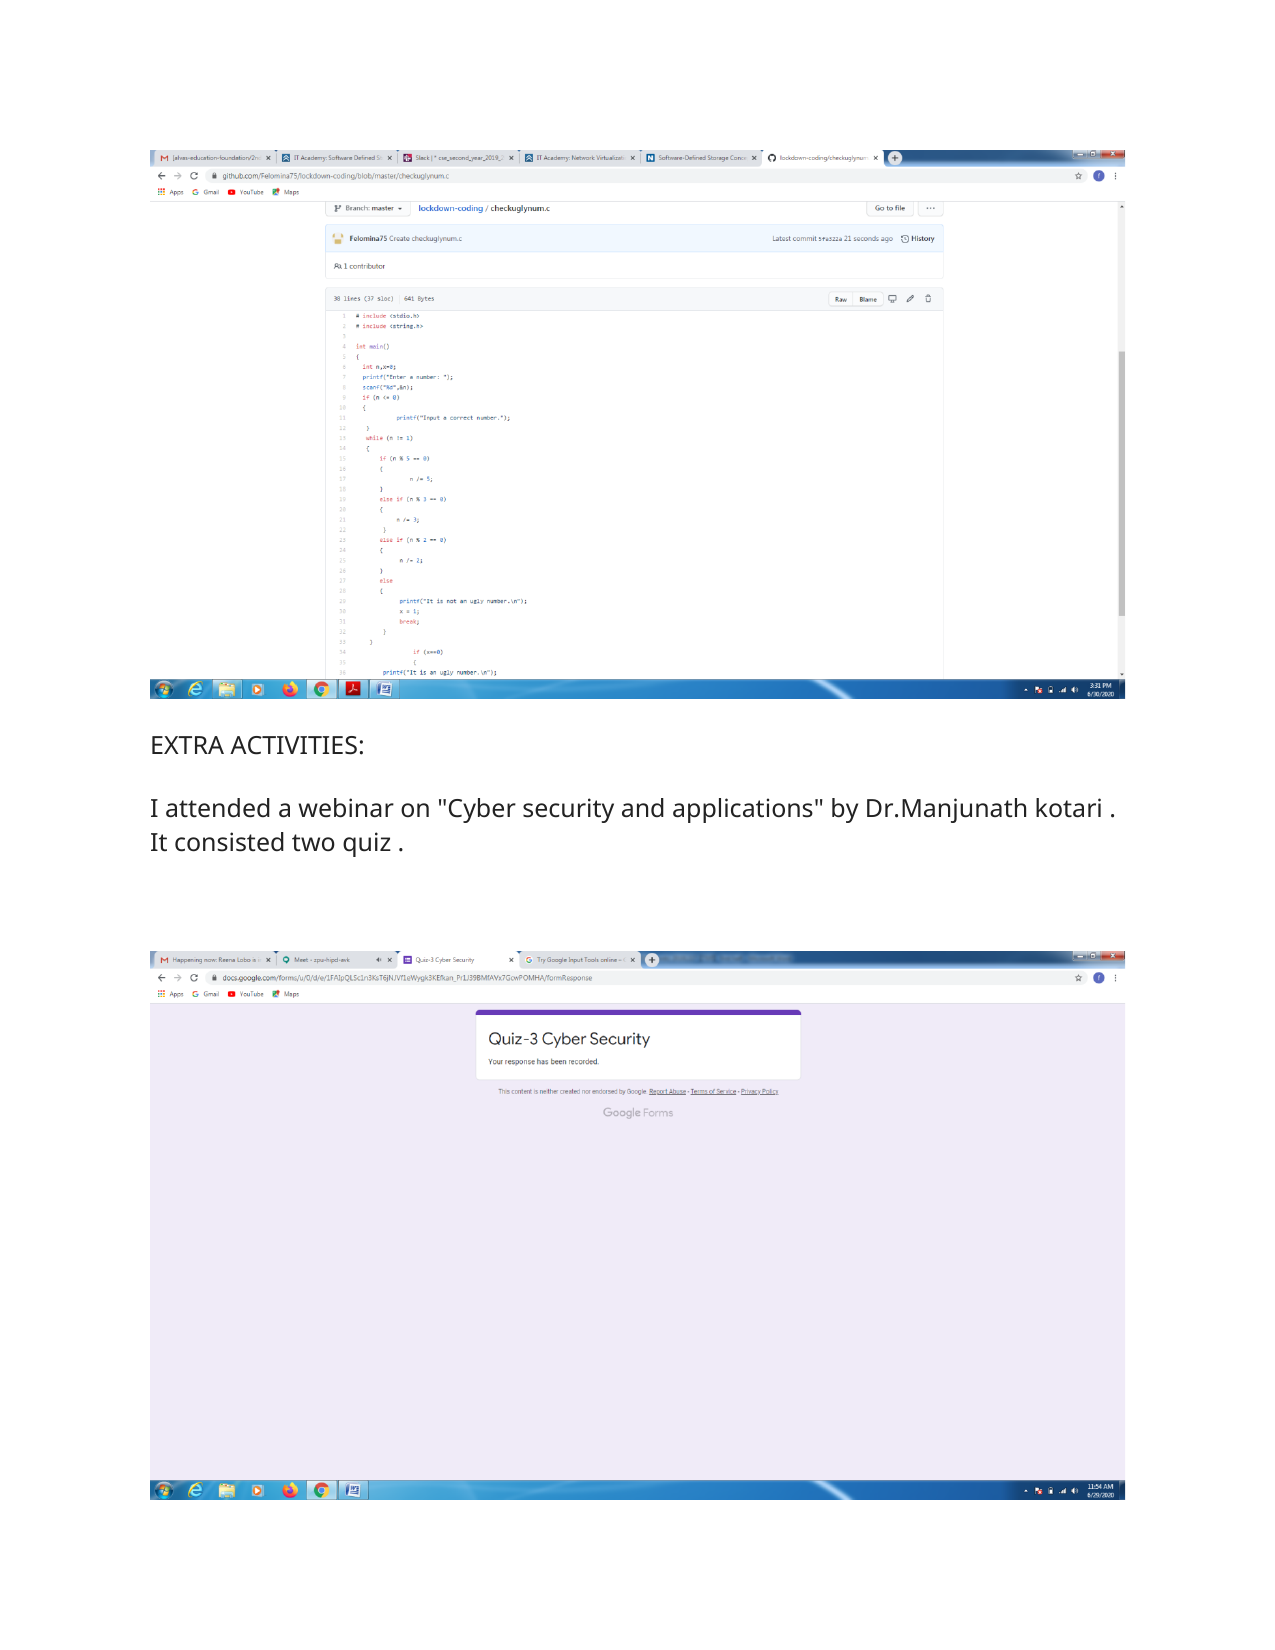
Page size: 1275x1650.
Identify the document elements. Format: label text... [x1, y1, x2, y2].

picture [150, 951, 1125, 1500]
text I attended a webinar on "Cyber security and applications" by Dr.Manjunath kotari . It consisted two quiz . [150, 791, 1125, 859]
text EXTRA ACTIVITIES: [150, 728, 1125, 762]
picture [150, 150, 1125, 699]
